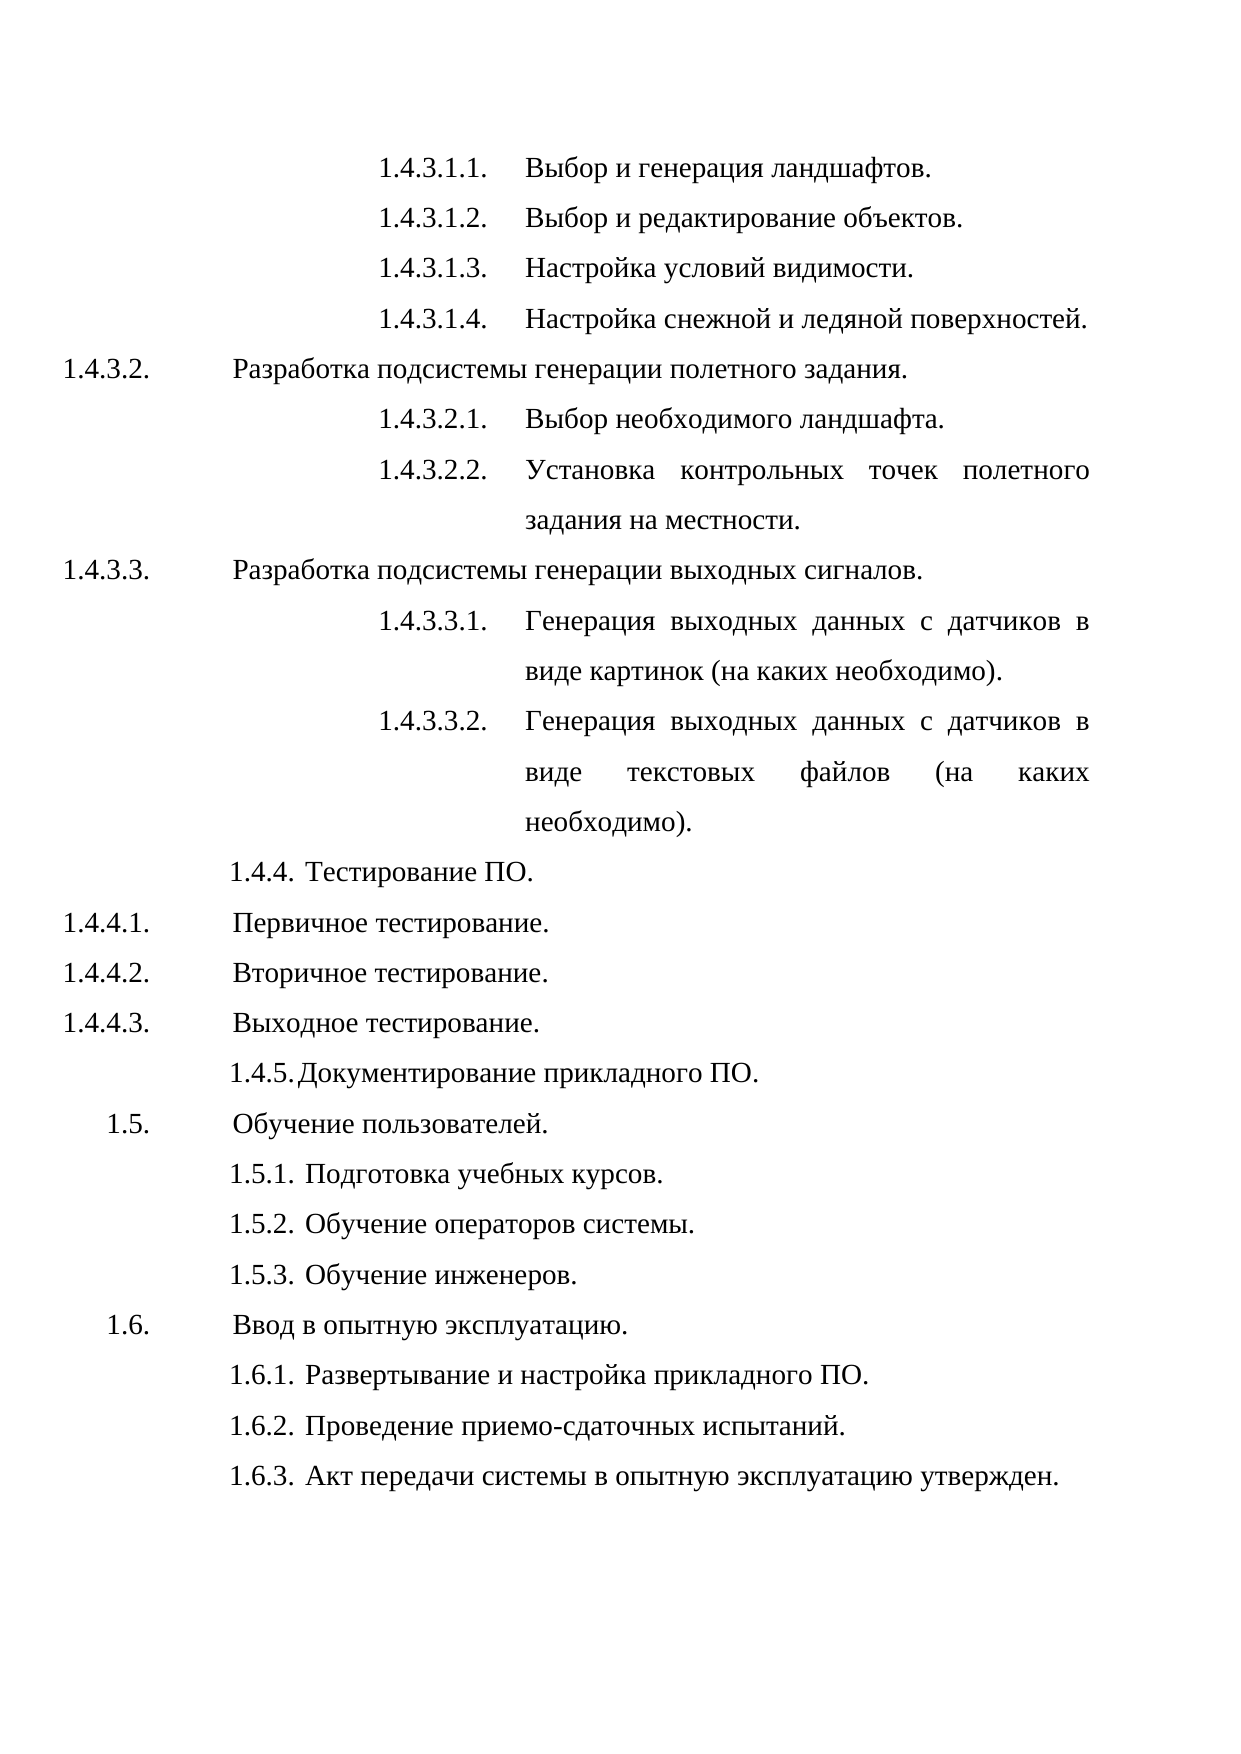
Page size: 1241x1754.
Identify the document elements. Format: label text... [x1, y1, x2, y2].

list Выходное тестирование. [150, 1005, 1090, 1039]
list Обучение инженеров. [294, 1257, 1090, 1290]
subtitle Ввод в опытную эксплуатацию. [150, 1307, 1090, 1341]
list Обучение операторов системы. [294, 1207, 1090, 1240]
list Генерация выходных данных с датчиков в виде картинок (на каких необходимо). [487, 603, 1090, 687]
list Первичное тестирование. [150, 905, 1090, 938]
list Разработка подсистемы генерации полетного задания. [150, 351, 1090, 385]
list Тестирование ПО. [294, 854, 1090, 888]
list Установка контрольных точек полетного задания на местности. [487, 452, 1090, 536]
list Документирование прикладного ПО. [294, 1056, 1090, 1089]
list Выбор и генерация ландшафтов. [487, 150, 1090, 183]
list Подготовка учебных курсов. [294, 1156, 1090, 1190]
list Разработка подсистемы генерации выходных сигналов. [150, 552, 1090, 586]
list Выбор необходимого ландшафта. [487, 402, 1090, 435]
list Выбор и редактирование объектов. [487, 200, 1090, 234]
list Вторичное тестирование. [150, 955, 1090, 988]
list Настройка условий видимости. [487, 251, 1090, 284]
list Развертывание и настройка прикладного ПО. [294, 1357, 1090, 1391]
list Настройка снежной и ледяной поверхностей. [487, 301, 1090, 334]
list Проведение приемо-сдаточных испытаний. [294, 1408, 1090, 1441]
list Акт передачи системы в опытную эксплуатацию утвержден. [294, 1458, 1090, 1492]
list Генерация выходных данных с датчиков в виде текстовых файлов (на каких необходимо). [487, 703, 1090, 838]
subtitle Обучение пользователей. [150, 1106, 1090, 1139]
